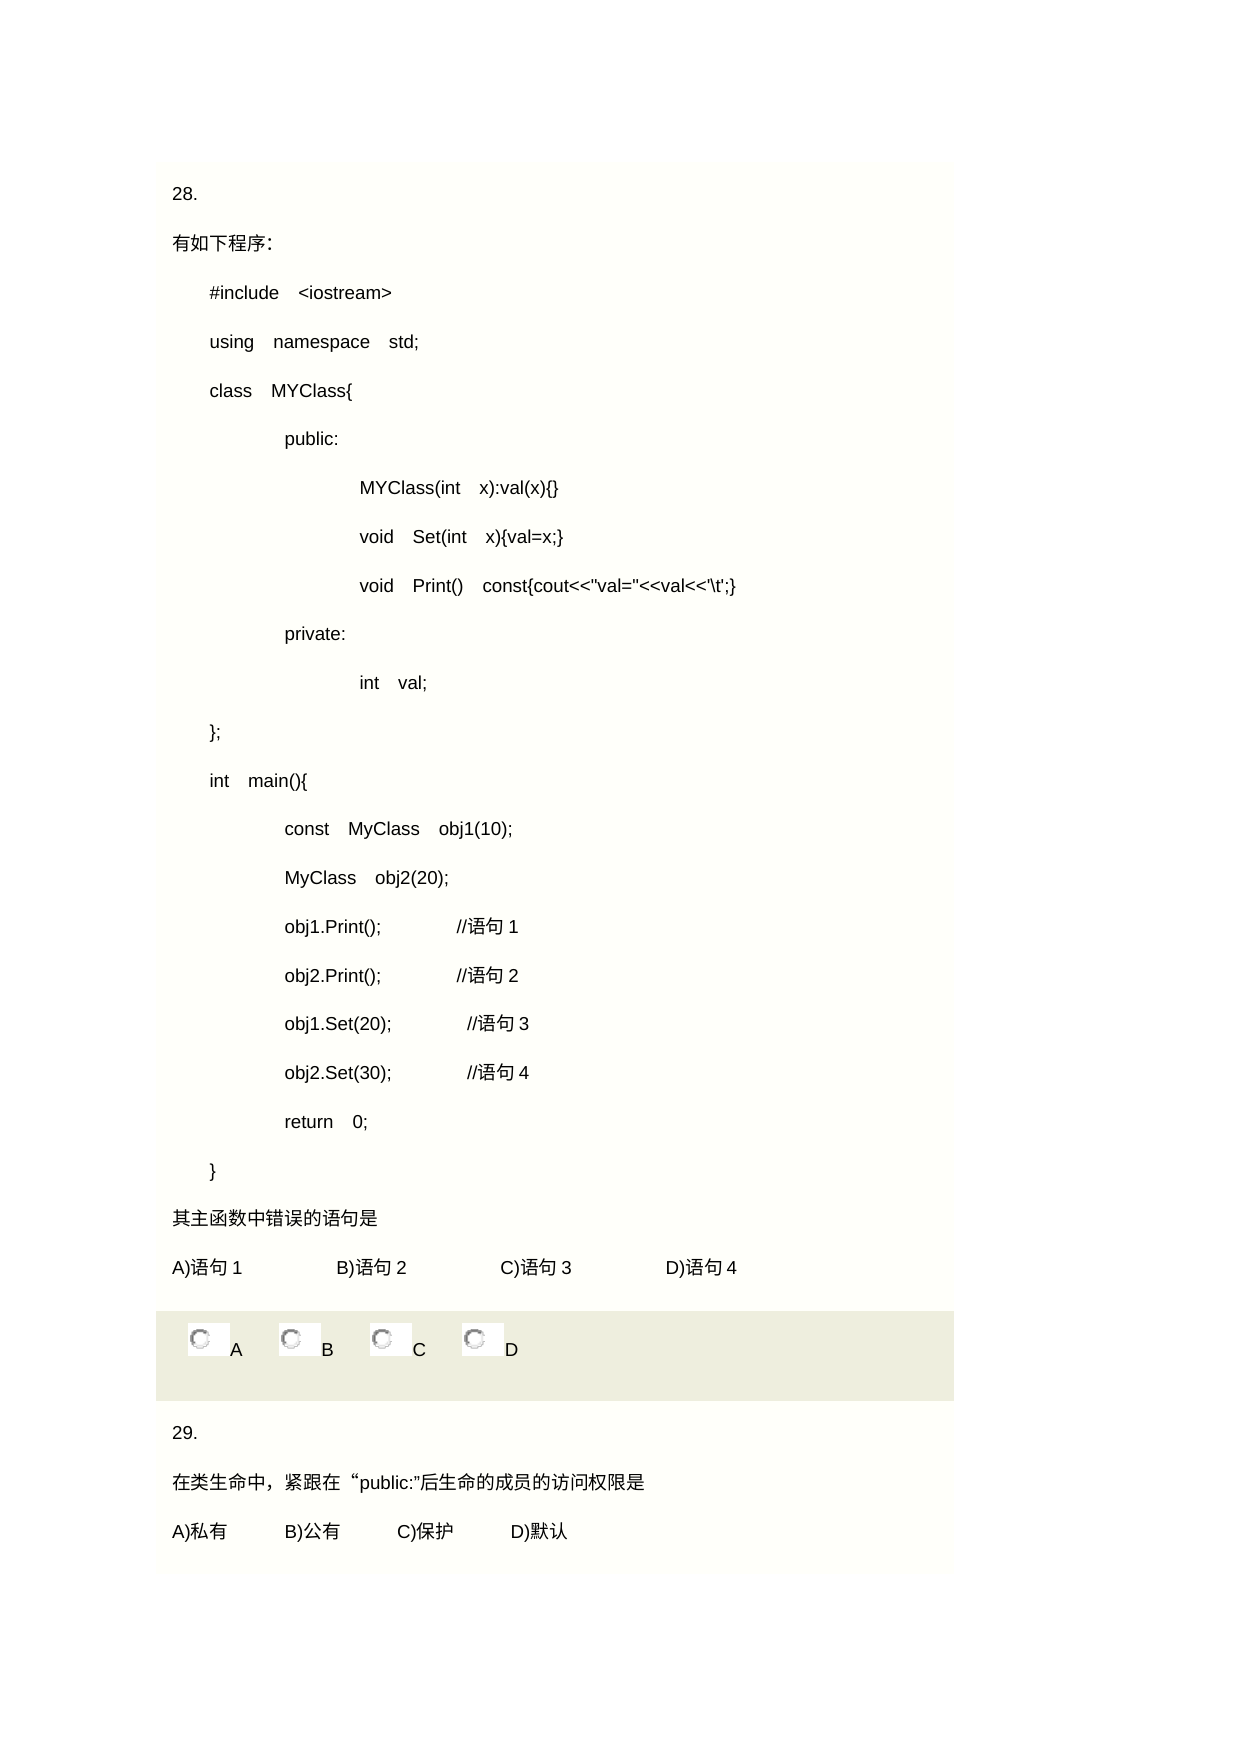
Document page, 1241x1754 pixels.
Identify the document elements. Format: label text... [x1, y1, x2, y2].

table_cell 28. 有如下程序： #include <iostream> using namespace std; class MYClass{ public: MYClass(int x):val(x){} void Set(int x){val=x;} void Print() const{cout<<"val="<<val<<'\t';} private: int val; }; int main(){ const MyClass obj1(10); MyClass obj2(20); obj1.Print(); //语句1 obj2.Print(); //语句2 obj1.Set(20); //语句3 obj2.Set(30); //语句4 return 0; } 其主函数中错误的语句是 A)语句1 B)语句2 C)语句3 D)语句4 [156, 162, 954, 1311]
table_cell 29. 在类生命中，紧跟在“public:”后生命的成员的访问权限是 A)私有 B)公有 C)保护 D)默认 [156, 1401, 954, 1574]
table_cell A B C D [156, 1311, 954, 1401]
